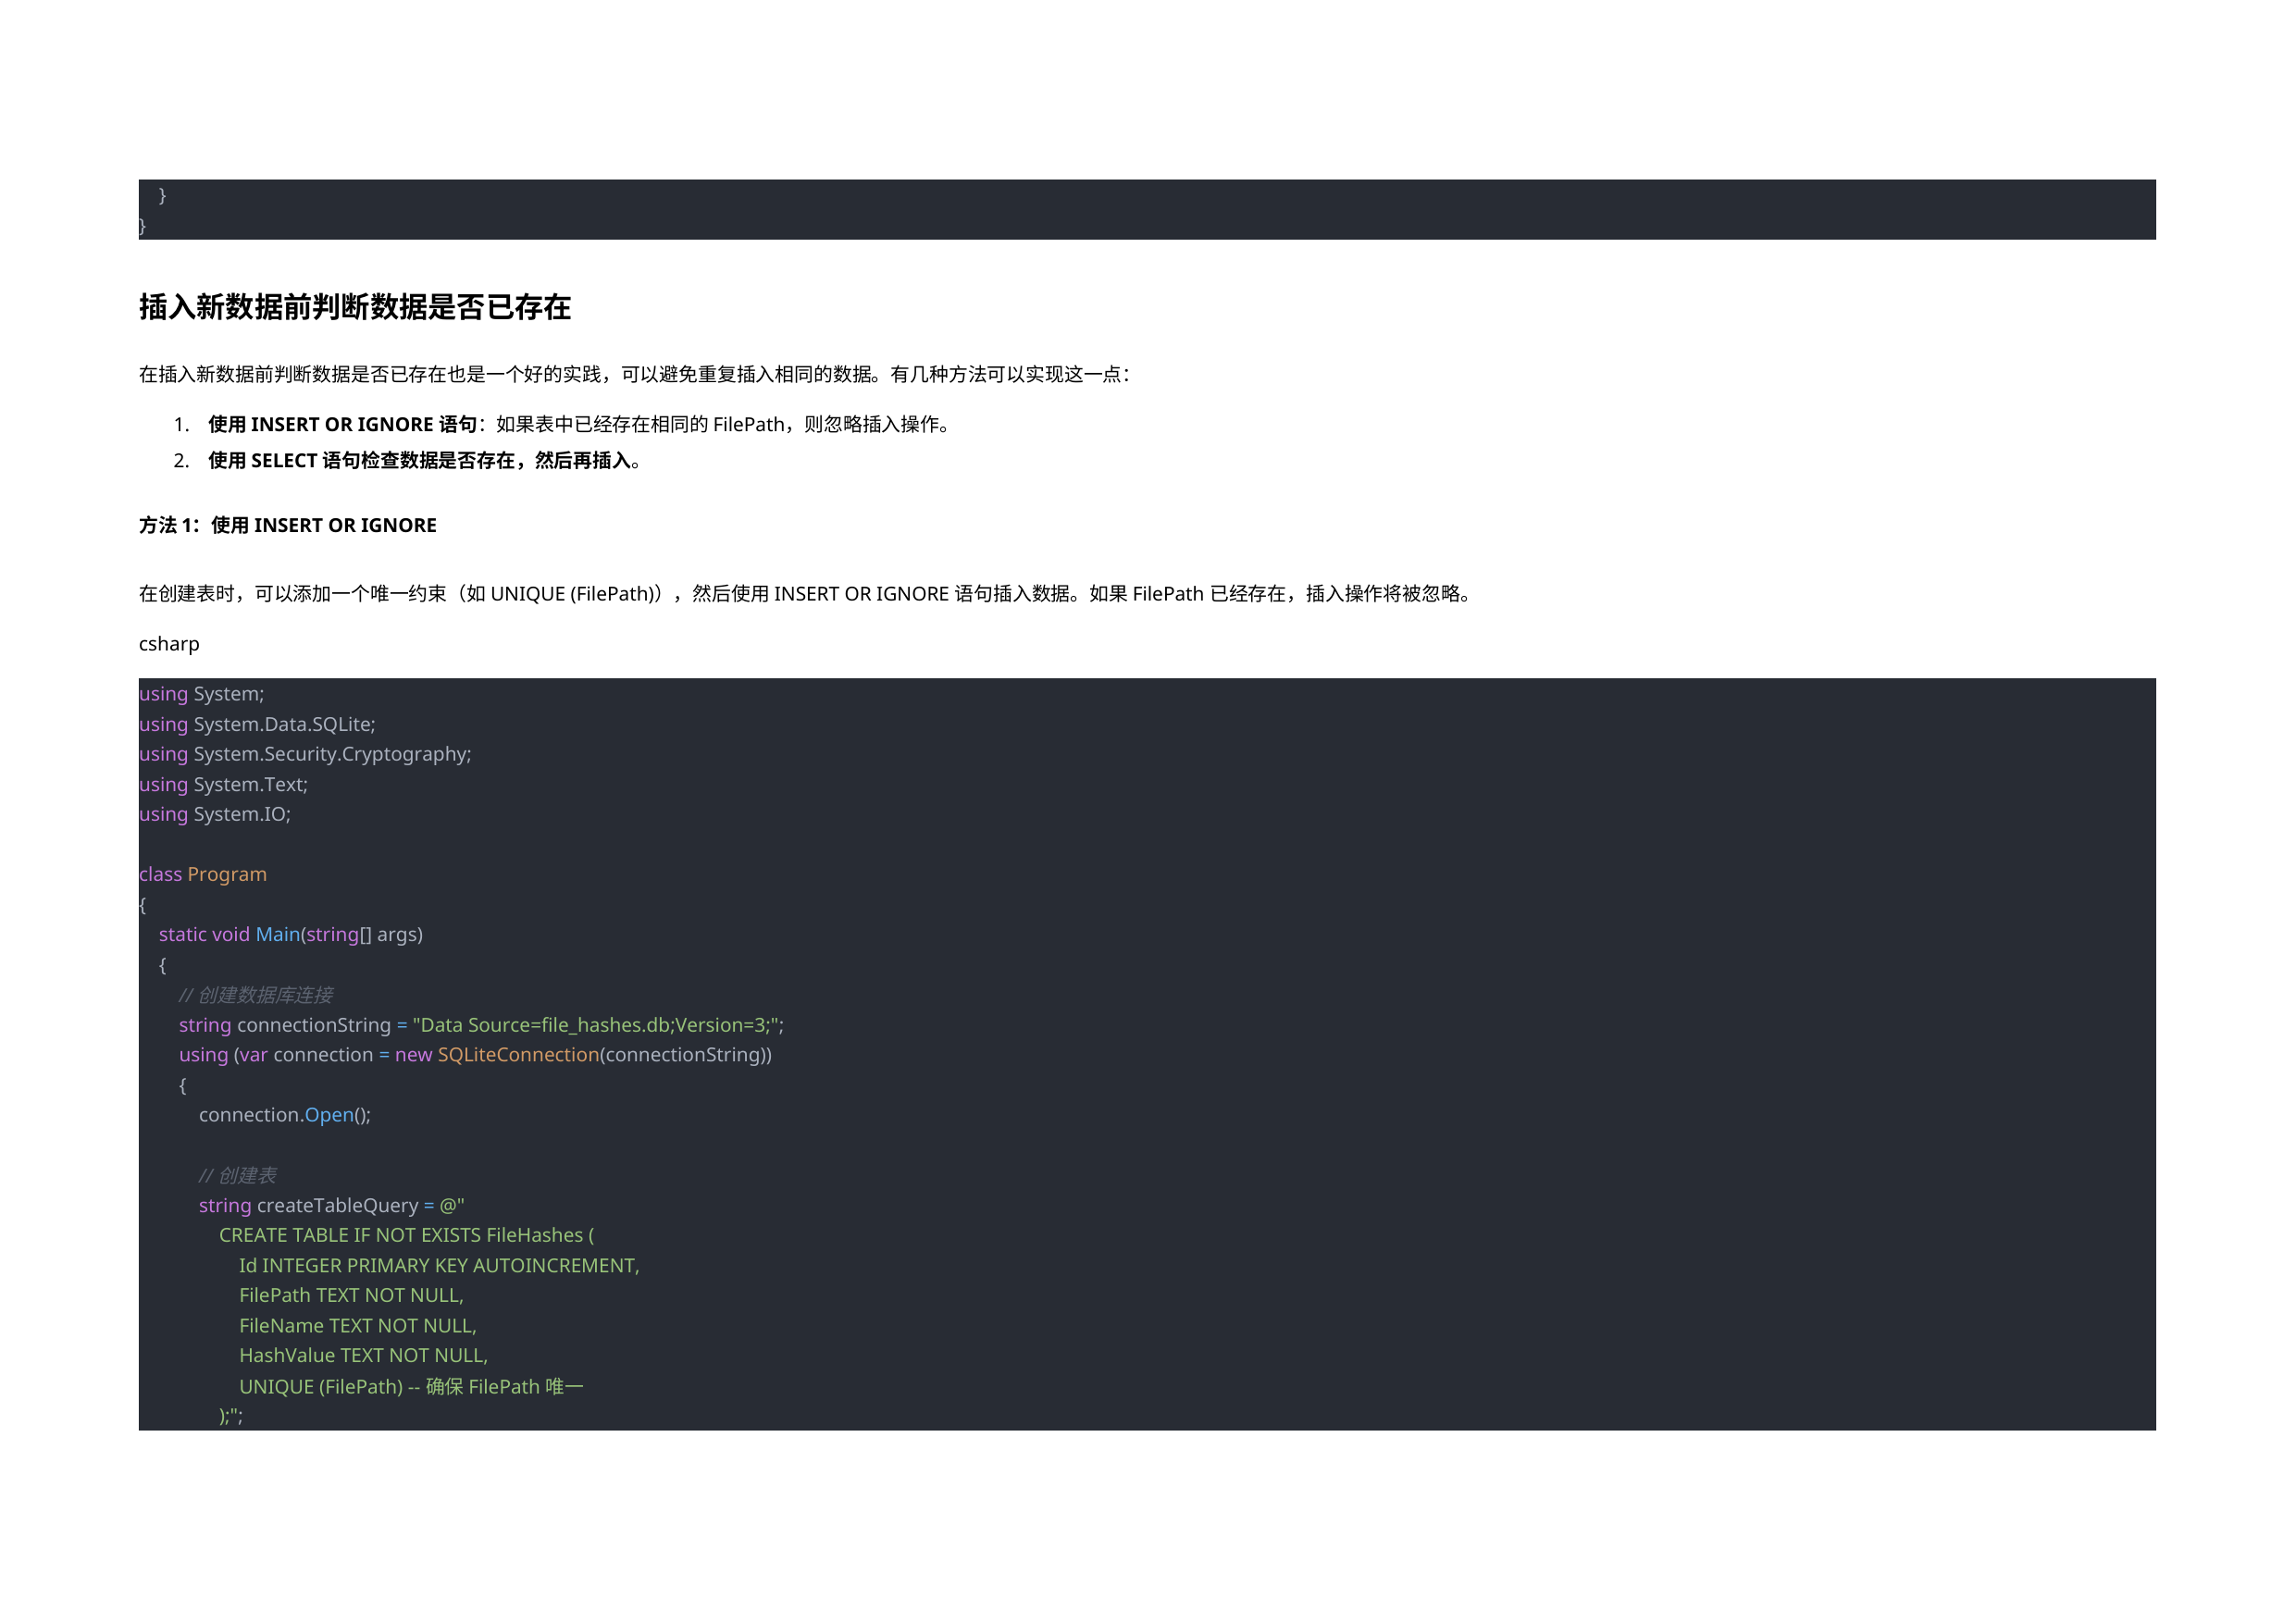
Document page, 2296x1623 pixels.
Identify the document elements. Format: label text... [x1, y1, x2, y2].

text class Program [139, 859, 2156, 889]
list 使用 SELECT 语句检查数据是否存在，然后再插入。 [173, 444, 2156, 475]
text { [139, 889, 2156, 919]
text HashValue TEXT NOT NULL, [139, 1340, 2156, 1370]
text static void Main(string[] args) [139, 919, 2156, 949]
text using System.Text; [139, 769, 2156, 799]
text // 创建表 [139, 1159, 2156, 1190]
text using System.Data.SQLite; [139, 709, 2156, 738]
text } [139, 210, 2156, 240]
text FileName TEXT NOT NULL, [139, 1310, 2156, 1340]
text string createTableQuery = @" [139, 1190, 2156, 1220]
text UNIQUE (FilePath) -- 确保 FilePath 唯一 [139, 1370, 2156, 1400]
text Id INTEGER PRIMARY KEY AUTOINCREMENT, [139, 1250, 2156, 1280]
text // 创建数据库连接 [139, 979, 2156, 1010]
text using System.IO; [139, 799, 2156, 829]
text );"; [139, 1400, 2156, 1431]
text using (var connection = new SQLiteConnection(connectionString)) [139, 1039, 2156, 1070]
text string connectionString = "Data Source=file_hashes.db;Version=3;"; [139, 1010, 2156, 1039]
text { [139, 1070, 2156, 1099]
text csharp [139, 628, 2156, 658]
subtitle 插入新数据前判断数据是否已存在 [139, 275, 2156, 335]
text } [139, 180, 2156, 210]
text using System.Security.Cryptography; [139, 738, 2156, 769]
text FilePath TEXT NOT NULL, [139, 1280, 2156, 1310]
text connection.Open(); [139, 1099, 2156, 1130]
text using System; [139, 678, 2156, 709]
text 在创建表时，可以添加一个唯一约束（如 UNIQUE (FilePath)），然后使用 INSERT OR IGNORE 语句插入数据。如果 FilePath 已经存在，插入操作将被忽略。 [139, 577, 2156, 608]
text { [139, 949, 2156, 979]
text CREATE TABLE IF NOT EXISTS FileHashes ( [139, 1220, 2156, 1250]
list 使用 INSERT OR IGNORE 语句：如果表中已经存在相同的 FilePath，则忽略插入操作。 [173, 408, 2156, 439]
text 在插入新数据前判断数据是否已存在也是一个好的实践，可以避免重复插入相同的数据。有几种方法可以实现这一点： [139, 358, 2156, 388]
subtitle 方法1：使用 INSERT OR IGNORE [139, 509, 2156, 539]
